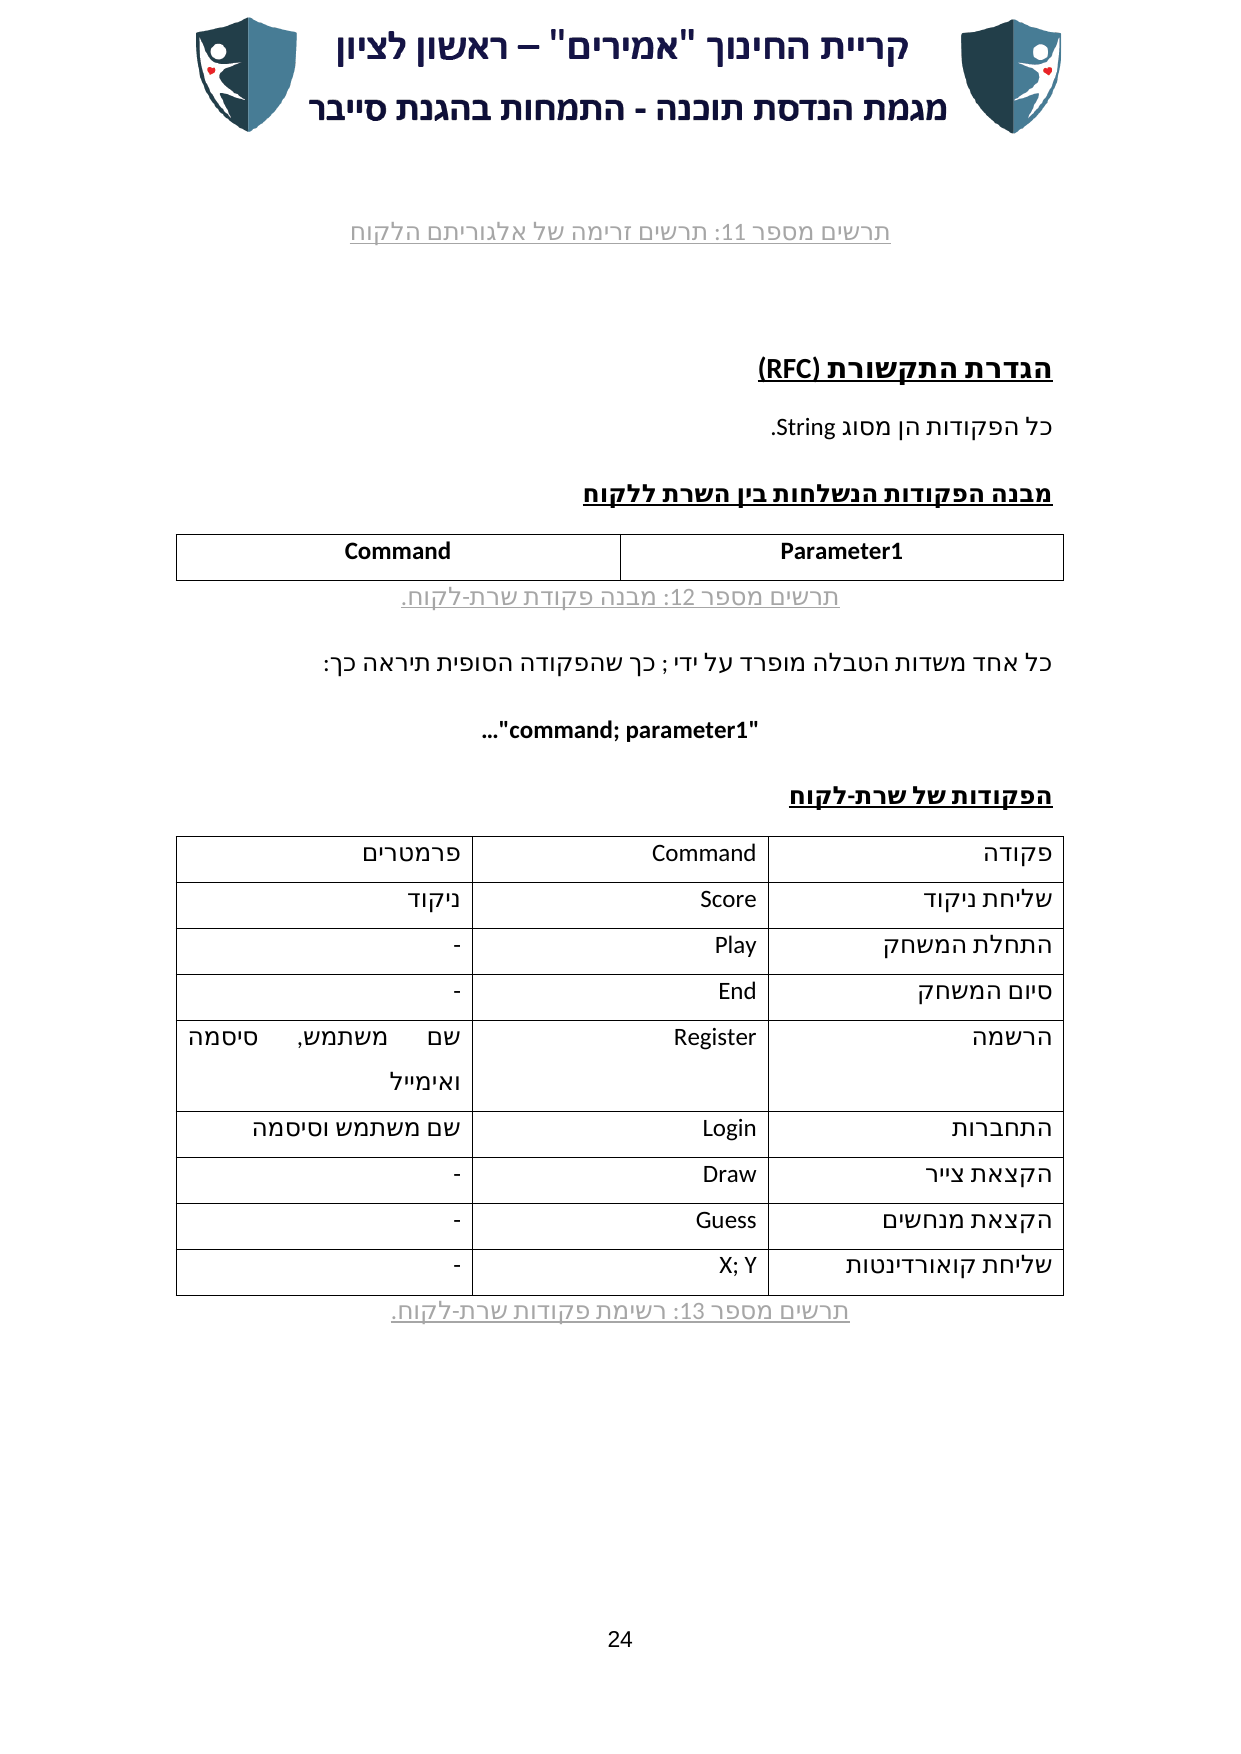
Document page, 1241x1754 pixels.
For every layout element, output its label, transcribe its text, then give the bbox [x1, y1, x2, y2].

table_cell התחברות [769, 1112, 1063, 1157]
text תרשים מספר 11: תרשים זרימה של אלגוריתם הלקוח [187, 217, 1053, 247]
text תרשים מספר 13: רשימת פקודות שרת-לקוח. [187, 1296, 1053, 1326]
table_cell ניקוד [177, 883, 472, 928]
text כל הפקודות הן מסוג String. [187, 411, 1053, 442]
text תרשים מספר 12: מבנה פקודת שרת-לקוח. [187, 581, 1053, 611]
table_cell - [177, 1250, 472, 1294]
table_cell התחלת המשחק [769, 929, 1063, 974]
table_cell שם משתמש, סיסמה ואימייל [177, 1021, 472, 1111]
text הפקודות של שרת-לקוח [187, 780, 1053, 811]
table_header Parameter1 [621, 535, 1063, 580]
table_cell הרשמה [769, 1021, 1063, 1111]
table_header פרמטרים [177, 837, 472, 882]
table_cell הקצאת מנחשים [769, 1204, 1063, 1249]
table_cell הקצאת צייר [769, 1158, 1063, 1203]
table_cell X; Y [473, 1250, 768, 1294]
table_cell Score [473, 883, 768, 928]
table_cell - [177, 1204, 472, 1249]
text "command; parameter1"… [187, 714, 1053, 744]
table_cell שם משתמש וסיסמה [177, 1112, 472, 1157]
picture [196, 17, 1062, 134]
table_header Command [177, 535, 620, 580]
table_cell End [473, 975, 768, 1019]
table_cell שליחת קואורדינטות [769, 1250, 1063, 1294]
table_cell - [177, 929, 472, 974]
table_cell Draw [473, 1158, 768, 1203]
table_header Command [473, 837, 768, 882]
table_cell - [177, 1158, 472, 1203]
table_cell Login [473, 1112, 768, 1157]
table_cell - [177, 975, 472, 1019]
text מבנה הפקודות הנשלחות בין השרת ללקוח [187, 478, 1053, 508]
text הגדרת התקשורת (RFC) [187, 350, 1053, 385]
text כל אחד משדות הטבלה מופרד על ידי ; כך שהפקודה הסופית תיראה כך: [187, 647, 1053, 678]
table_cell Register [473, 1021, 768, 1111]
table_cell שליחת ניקוד [769, 883, 1063, 928]
table_cell Guess [473, 1204, 768, 1249]
table_cell Play [473, 929, 768, 974]
table_cell סיום המשחק [769, 975, 1063, 1019]
table_header פקודה [769, 837, 1063, 882]
